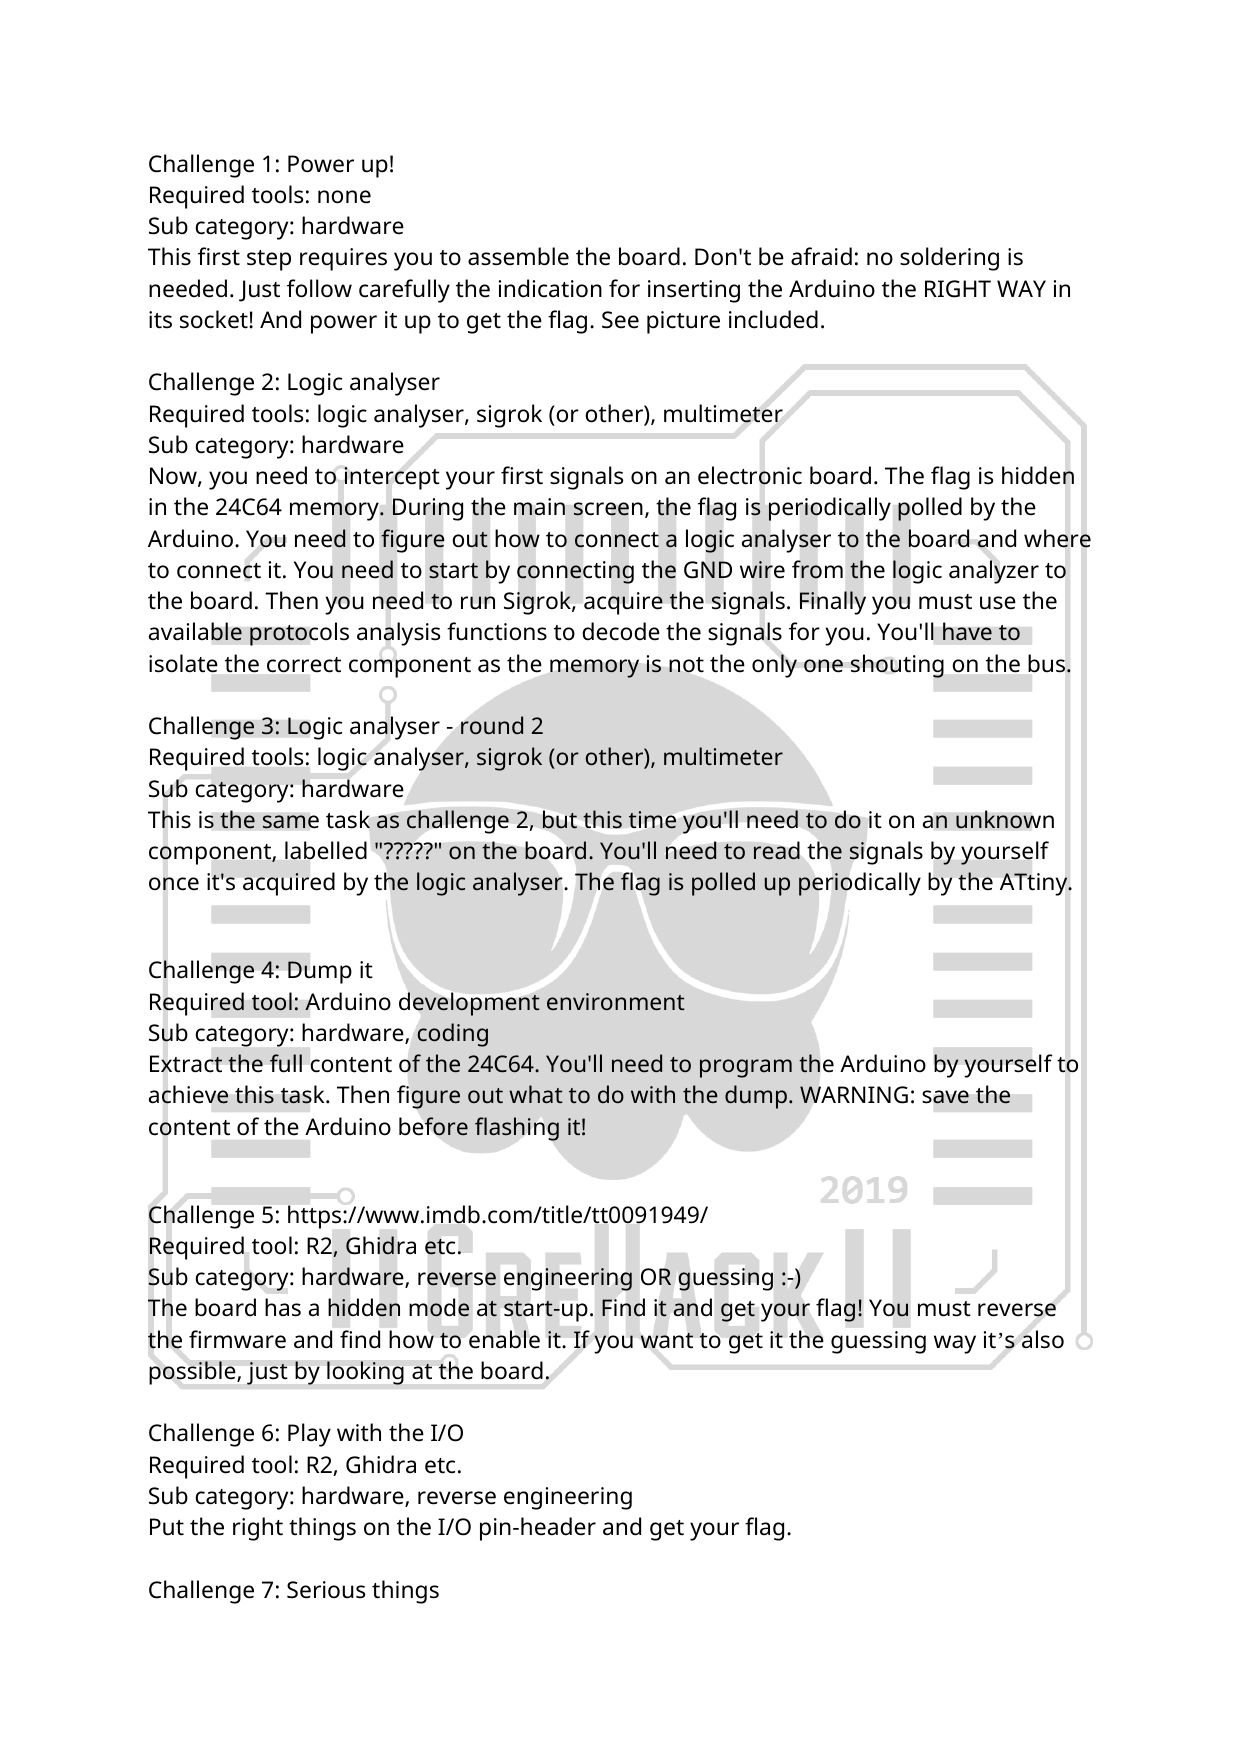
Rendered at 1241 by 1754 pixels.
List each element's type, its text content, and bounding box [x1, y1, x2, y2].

text Required tool: R2, Ghidra etc. [148, 1449, 1093, 1480]
text Challenge 7: Serious things [148, 1574, 1093, 1605]
text Sub category: hardware [148, 429, 1093, 460]
text Sub category: hardware [148, 210, 1093, 241]
text Required tools: none [148, 179, 1093, 210]
text Challenge 6: Play with the I/O [148, 1417, 1093, 1449]
text Sub category: hardware [148, 773, 1093, 804]
text Required tools: logic analyser, sigrok (or other), multimeter [148, 398, 1093, 429]
text Challenge 5: https://www.imdb.com/title/tt0091949/ [148, 1199, 1093, 1230]
text Challenge 3: Logic analyser - round 2 [148, 710, 1093, 741]
text This first step requires you to assemble the board. Don't be afraid: no soldering is needed. Just follow carefully the indication for inserting the Arduino the RIGHT WAY in its socket! And power it up to get the flag. See picture included. [148, 241, 1093, 335]
text The board has a hidden mode at start-up. Find it and get your flag! You must reverse the firmware and find how to enable it. If you want to get it the guessing way it’s also possible, just by looking at the board. [148, 1292, 1093, 1386]
text Required tools: logic analyser, sigrok (or other), multimeter [148, 741, 1093, 773]
text Sub category: hardware, reverse engineering OR guessing :-) [148, 1261, 1093, 1292]
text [148, 1480, 1093, 1511]
text Required tool: R2, Ghidra etc. [148, 1230, 1093, 1261]
text Challenge 2: Logic analyser [148, 366, 1093, 398]
text Now, you need to intercept your first signals on an electronic board. The flag is hidden in the 24C64 memory. During the main screen, the flag is periodically polled by the Arduino. You need to figure out how to connect a logic analyser to the board and where to connect it. You need to start by connecting the GND wire from the logic analyzer to the board. Then you need to run Sigrok, acquire the signals. Finally you must use the available protocols analysis functions to decode the signals for you. You'll have to isolate the correct component as the memory is not the only one shouting on the bus. [148, 460, 1093, 679]
text Put the right things on the I/O pin-header and get your flag. [148, 1511, 1093, 1542]
text This is the same task as challenge 2, but this time you'll need to do it on an unknown component, labelled "?????" on the board. You'll need to read the signals by yourself once it's acquired by the logic analyser. The flag is polled up periodically by the ATtiny. [148, 804, 1093, 898]
text Challenge 4: Dump it Required tool: Arduino development environment Sub category: hardware, coding Extract the full content of the 24C64. You'll need to program the Arduino by yourself to achieve this task. Then figure out what to do with the dump. WARNING: save the content of the Arduino before flashing it! [148, 954, 1093, 1142]
text Challenge 1: Power up! [148, 148, 1093, 179]
